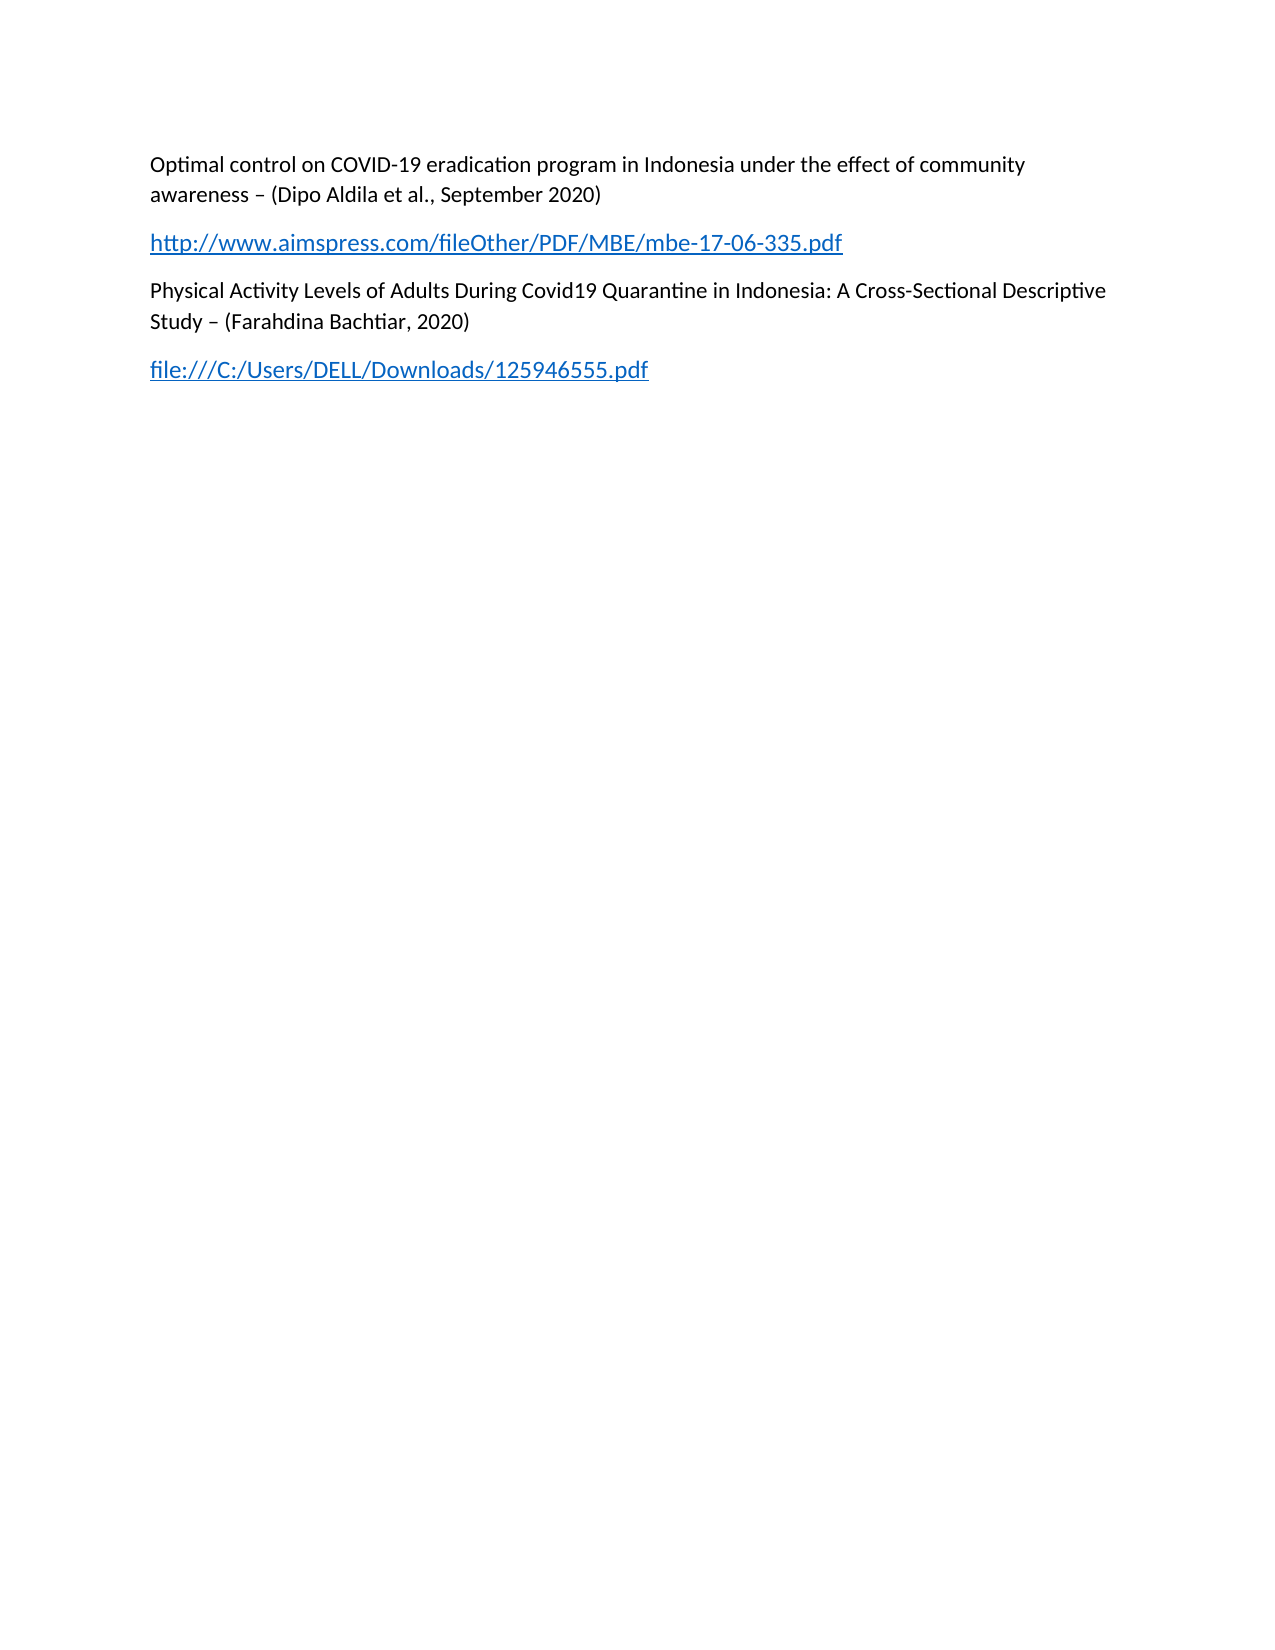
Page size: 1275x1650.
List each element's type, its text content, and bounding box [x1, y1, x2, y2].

text file:///C:/Users/DELL/Downloads/125946555.pdf [150, 354, 1125, 384]
text http://www.aimspress.com/fileOther/PDF/MBE/mbe-17-06-335.pdf [150, 227, 1125, 258]
text Physical Activity Levels of Adults During Covid19 Quarantine in Indonesia: A Cross-Sectional Descriptive Study – (Farahdina Bachtiar, 2020) [150, 277, 1125, 335]
text Optimal control on COVID-19 eradication program in Indonesia under the effect of community awareness – (Dipo Aldila et al., September 2020) [150, 150, 1125, 208]
